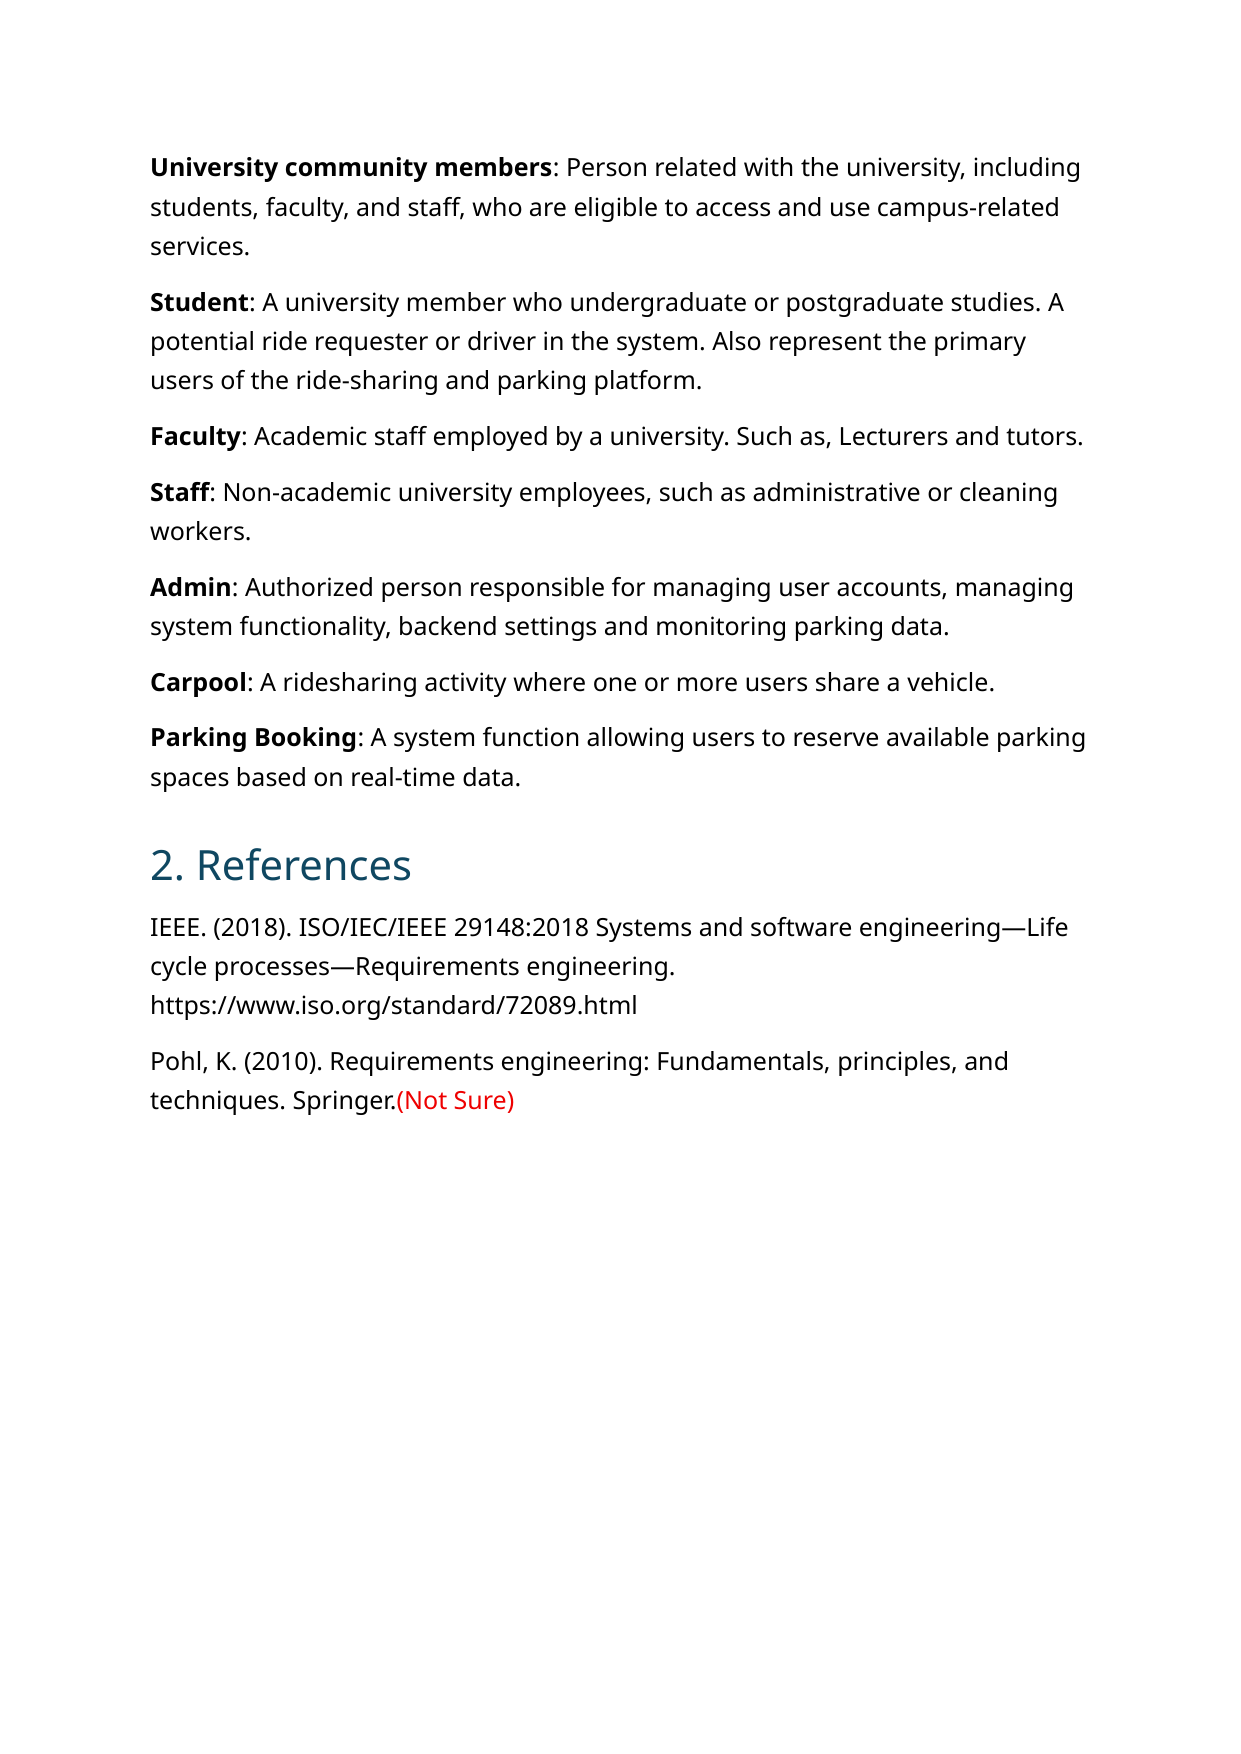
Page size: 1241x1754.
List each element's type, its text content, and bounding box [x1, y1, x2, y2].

text Student: A university member who undergraduate or postgraduate studies. A potential ride requester or driver in the system. Also represent the primary users of the ride-sharing and parking platform. [150, 284, 1090, 397]
text Admin: Authorized person responsible for managing user accounts, managing system functionality, backend settings and monitoring parking data. [150, 569, 1090, 642]
text Faculty: Academic staff employed by a university. Such as, Lecturers and tutors. [150, 418, 1090, 452]
text Staff: Non-academic university employees, such as administrative or cleaning workers. [150, 474, 1090, 547]
subtitle 2. References [150, 836, 1090, 893]
text IEEE. (2018). ISO/IEC/IEEE 29148:2018 Systems and software engineering—Life cycle processes—Requirements engineering. https://www.iso.org/standard/72089.html [150, 909, 1090, 1022]
text Pohl, K. (2010). Requirements engineering: Fundamentals, principles, and techniques. Springer.(Not Sure) [150, 1043, 1090, 1117]
text Carpool: A ridesharing activity where one or more users share a vehicle. [150, 664, 1090, 698]
text Parking Booking: A system function allowing users to reserve available parking spaces based on real-time data. [150, 720, 1090, 793]
text University community members: Person related with the university, including students, faculty, and staff, who are eligible to access and use campus-related services. [150, 150, 1090, 262]
